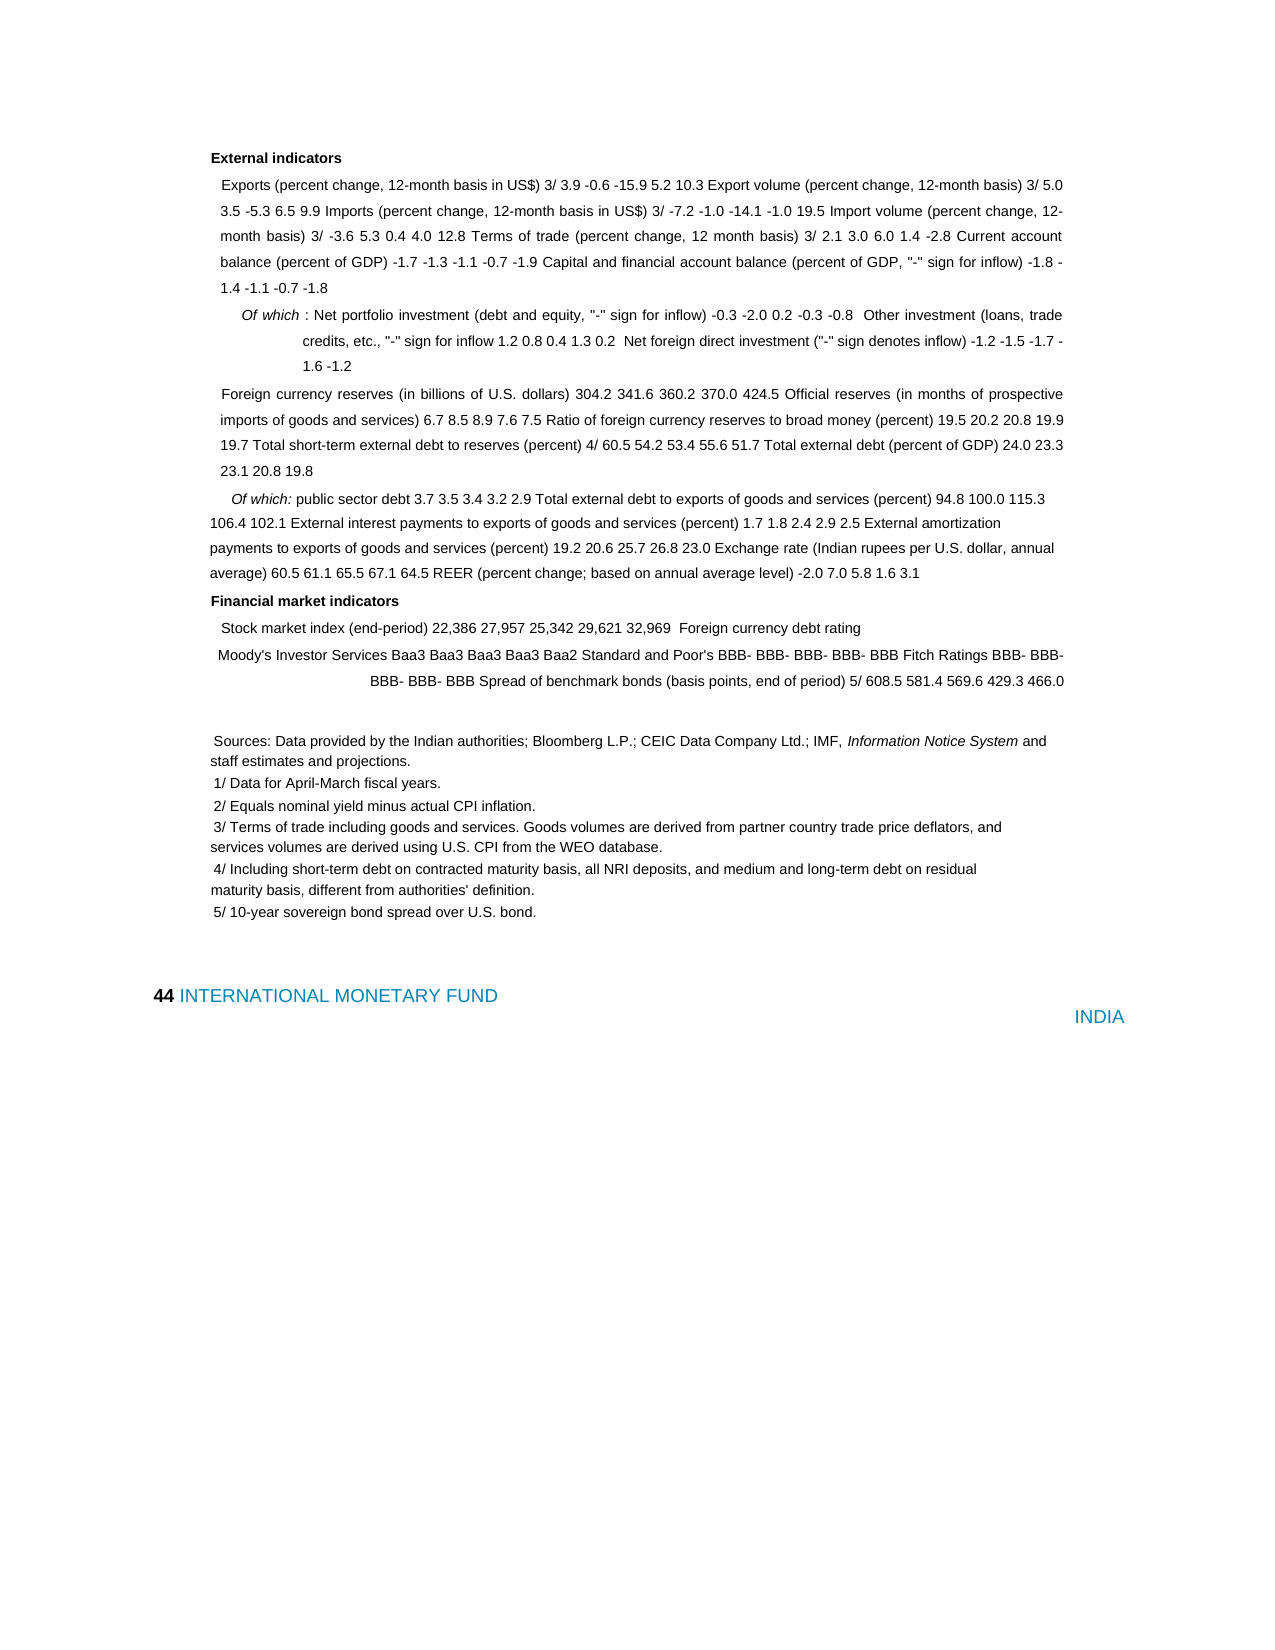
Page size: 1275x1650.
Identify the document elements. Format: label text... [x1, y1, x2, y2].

text Sources: Data provided by the Indian authorities; Bloomberg L.P.; CEIC Data Company Ltd.; IMF, Information Notice System and staff estimates and projections. [209, 732, 1063, 769]
picture [198, 989, 209, 1002]
text Stock market index (end-period) 22,386 27,957 25,342 29,621 32,969 Foreign currency debt rating [221, 619, 1060, 636]
text Exports (percent change, 12-month basis in US$) 3/ 3.9 -0.6 -15.9 5.2 10.3 Export volume (percent change, 12-month basis) 3/ 5.0 3.5 -5.3 6.5 9.9 Imports (percent change, 12-month basis in US$) 3/ -7.2 -1.0 -14.1 -1.0 19.5 Import volume (percent change, 12-month basis) 3/ -3.6 5.3 0.4 4.0 12.8 Terms of trade (percent change, 12 month basis) 3/ 2.1 3.0 6.0 1.4 -2.8 Current account balance (percent of GDP) -1.7 -1.3 -1.1 -0.7 -1.9 Capital and financial account balance (percent of GDP, "-" sign for inflow) -1.8 -1.4 -1.1 -0.7 -1.8 [220, 177, 1065, 296]
text Moody's Investor Services Baa3 Baa3 Baa3 Baa3 Baa2 Standard and Poor's BBB- BBB- BBB- BBB- BBB Fitch Ratings BBB- BBB- BBB- BBB- BBB Spread of benchmark bonds (basis points, end of period) 5/ 608.5 581.4 569.6 429.3 466.0 [210, 647, 1065, 689]
text 1/ Data for April-March fiscal years. [209, 775, 1204, 792]
text Of which: public sector debt 3.7 3.5 3.4 3.2 2.9 Total external debt to exports of goods and services (percent) 94.8 100.0 115.3 106.4 102.1 External interest payments to exports of goods and services (percent) 1.7 1.8 2.4 2.9 2.5 External amortization payments to exports of goods and services (percent) 19.2 20.6 25.7 26.8 23.0 Exchange rate (Indian rupees per U.S. dollar, annual average) 60.5 61.1 65.5 67.1 64.5 REER (percent change; based on annual average level) -2.0 7.0 5.8 1.6 3.1 [209, 490, 1065, 582]
text Foreign currency reserves (in billions of U.S. dollars) 304.2 341.6 360.2 370.0 424.5 Official reserves (in months of prospective imports of goods and services) 6.7 8.5 8.9 7.6 7.5 Ratio of foreign currency reserves to broad money (percent) 19.5 20.2 20.8 19.9 19.7 Total short-term external debt to reserves (percent) 4/ 60.5 54.2 53.4 55.6 51.7 Total external debt (percent of GDP) 24.0 23.3 23.1 20.8 19.8 [220, 386, 1065, 479]
text 3/ Terms of trade including goods and services. Goods volumes are derived from partner country trade price deflators, and services volumes are derived using U.S. CPI from the WEO database. [209, 818, 1057, 855]
text Financial market indicators [211, 593, 1204, 609]
text 4/ Including short-term debt on contracted maturity basis, all NRI deposits, and medium and long-term debt on residual maturity basis, different from authorities' definition. [209, 861, 1031, 898]
picture [486, 989, 492, 1000]
text 44 INTERNATIONAL MONETARY FUND [153, 985, 1204, 1006]
text 5/ 10-year sovereign bond spread over U.S. bond. [209, 903, 1204, 920]
text External indicators [211, 150, 1204, 167]
text Of which : Net portfolio investment (debt and equity, "-" sign for inflow) -0.3 -2.0 0.2 -0.3 -0.8 Other investment (loans, trade credits, etc., "-" sign for inflow 1.2 0.8 0.4 1.3 0.2 Net foreign direct investment ("-" sign denotes inflow) -1.2 -1.5 -1.7 -1.6 -1.2 [241, 307, 1065, 375]
text INDIA [3, 1006, 1124, 1028]
text 2/ Equals nominal yield minus actual CPI inflation. [209, 797, 1204, 814]
